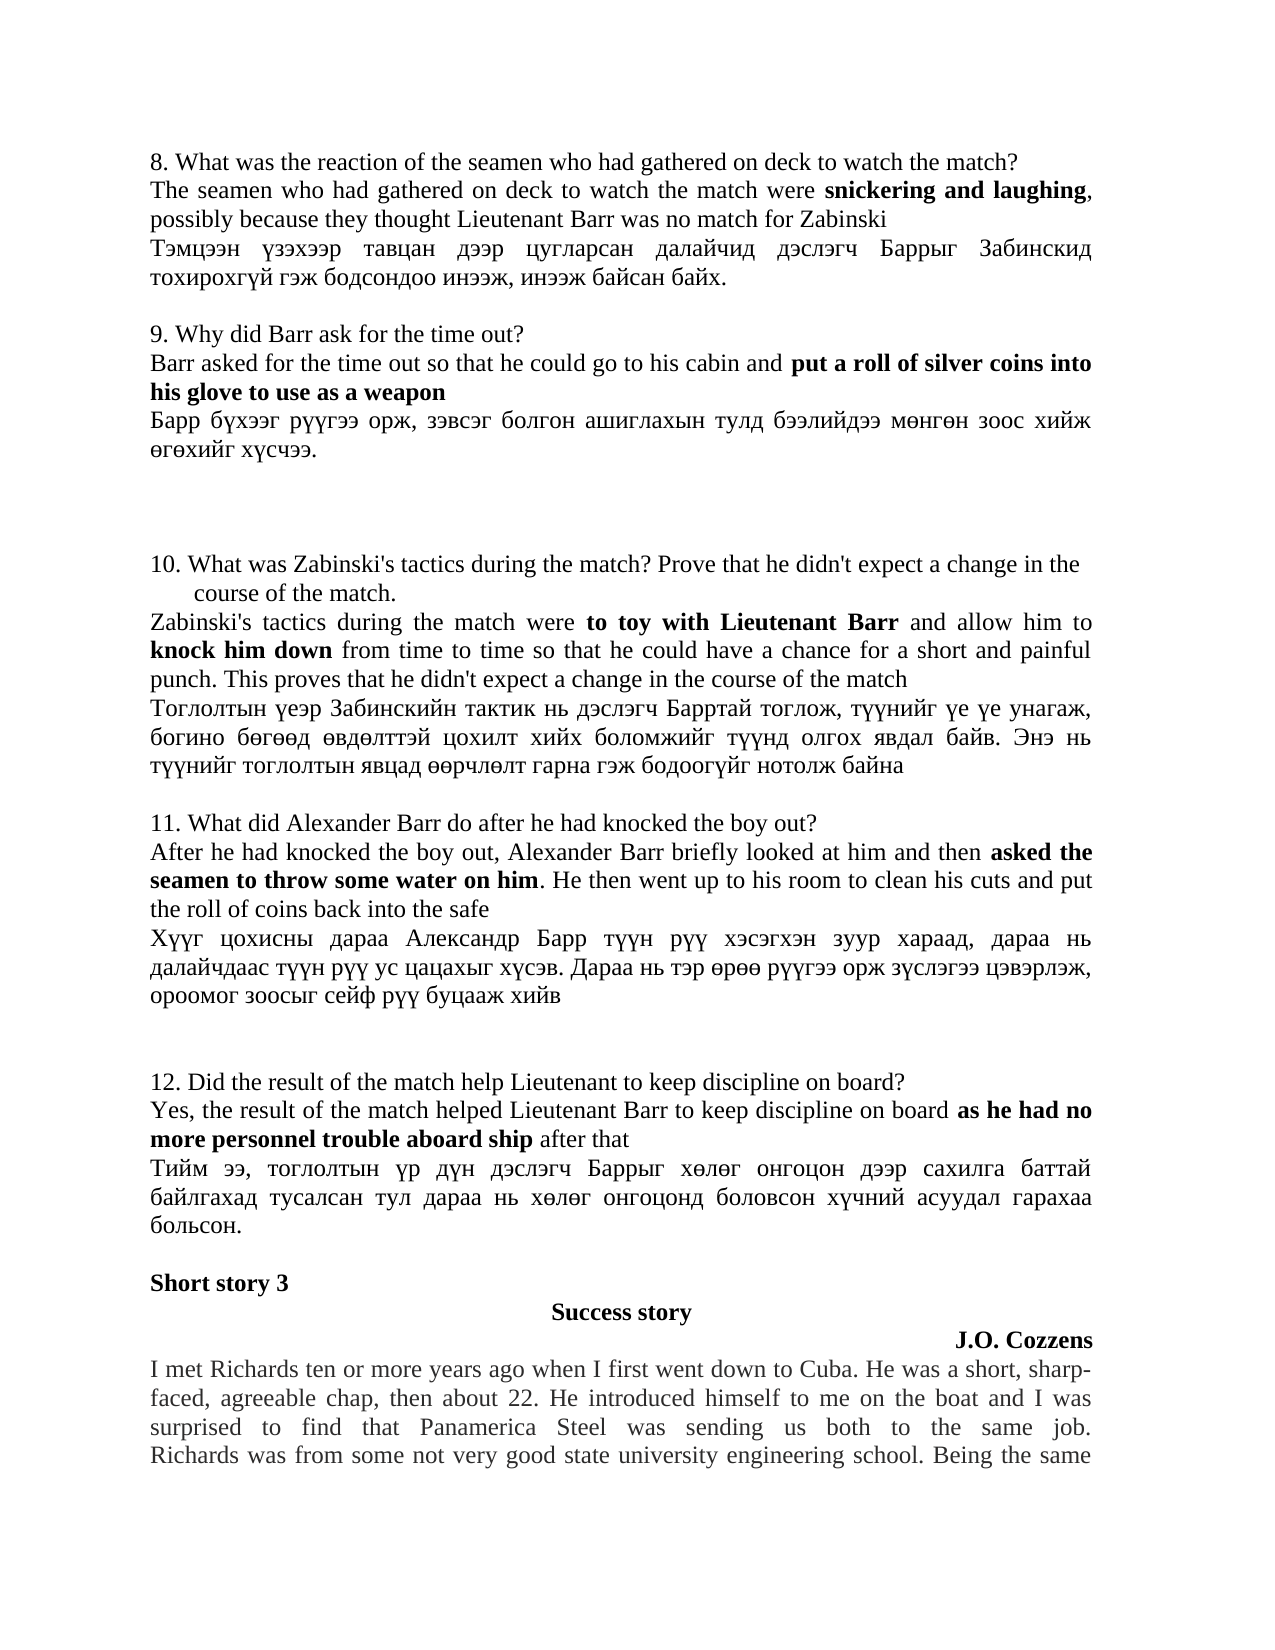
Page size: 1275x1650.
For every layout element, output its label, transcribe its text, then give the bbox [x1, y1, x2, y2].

text Success story [150, 1297, 1093, 1326]
text Тоглолтын үеэр Забинскийн тактик нь дэслэгч Барртай тоглож, түүнийг үе үе унагаж, богино бөгөөд өвдөлттэй цохилт хийх боломжийг түүнд олгох явдал байв. Энэ нь түүнийг тоглолтын явцад өөрчлөлт гарна гэж бодоогүйг нотолж байна [150, 693, 1093, 779]
text 12. Did the result of the match help Lieutenant to keep discipline on board? [150, 1067, 1093, 1096]
text Тийм ээ, тоглолтын үр дүн дэслэгч Баррыг хөлөг онгоцон дээр сахилга баттай байлгахад тусалсан тул дараа нь хөлөг онгоцонд боловсон хүчний асуудал гарахаа больсон. [150, 1153, 1093, 1239]
text Short story 3 [150, 1268, 1093, 1297]
text Тэмцээн үзэхээр тавцан дээр цугларсан далайчид дэслэгч Баррыг Забинскид тохирохгүй гэж бодсондоо инээж, инээж байсан байх. [150, 233, 1093, 291]
text J.O. Cozzens [150, 1326, 1093, 1354]
text 9. Why did Barr ask for the time out? [150, 319, 1093, 348]
text After he had knocked the boy out, Alexander Barr briefly looked at him and then asked the seamen to throw some water on him. He then went up to his room to clean his cuts and put the roll of coins back into the safe [150, 837, 1093, 923]
text 11. What did Alexander Barr do after he had knocked the boy out? [150, 808, 1093, 837]
text Барр бүхээг рүүгээ орж, зэвсэг болгон ашиглахын тулд бээлийдээ мөнгөн зоос хийж өгөхийг хүсчээ. [150, 406, 1093, 463]
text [150, 1354, 1093, 1469]
text Barr asked for the time out so that he could go to his cabin and put a roll of silver coins into his glove to use as a weapon [150, 348, 1093, 406]
text Хүүг цохисны дараа Александр Барр түүн рүү хэсэгхэн зуур хараад, дараа нь далайчдаас түүн рүү ус цацахыг хүсэв. Дараа нь тэр өрөө рүүгээ орж зүслэгээ цэвэрлэж, ороомог зоосыг сейф рүү буцааж хийв [150, 923, 1093, 1009]
text The seamen who had gathered on deck to watch the match were snickering and laughing, possibly because they thought Lieutenant Barr was no match for Zabinski [150, 176, 1093, 233]
text Yes, the result of the match helped Lieutenant Barr to keep discipline on board as he had no more personnel trouble aboard ship after that [150, 1096, 1093, 1153]
text 10. What was Zabinski's tactics during the match? Prove that he didn't expect a change in the [150, 549, 1093, 578]
text Zabinski's tactics during the match were to toy with Lieutenant Barr and allow him to knock him down from time to time so that he could have a chance for a short and painful punch. This proves that he didn't expect a change in the course of the match [150, 607, 1093, 693]
text course of the match. [150, 578, 1093, 607]
text 8. What was the reaction of the seamen who had gathered on deck to watch the match? [150, 147, 1093, 176]
